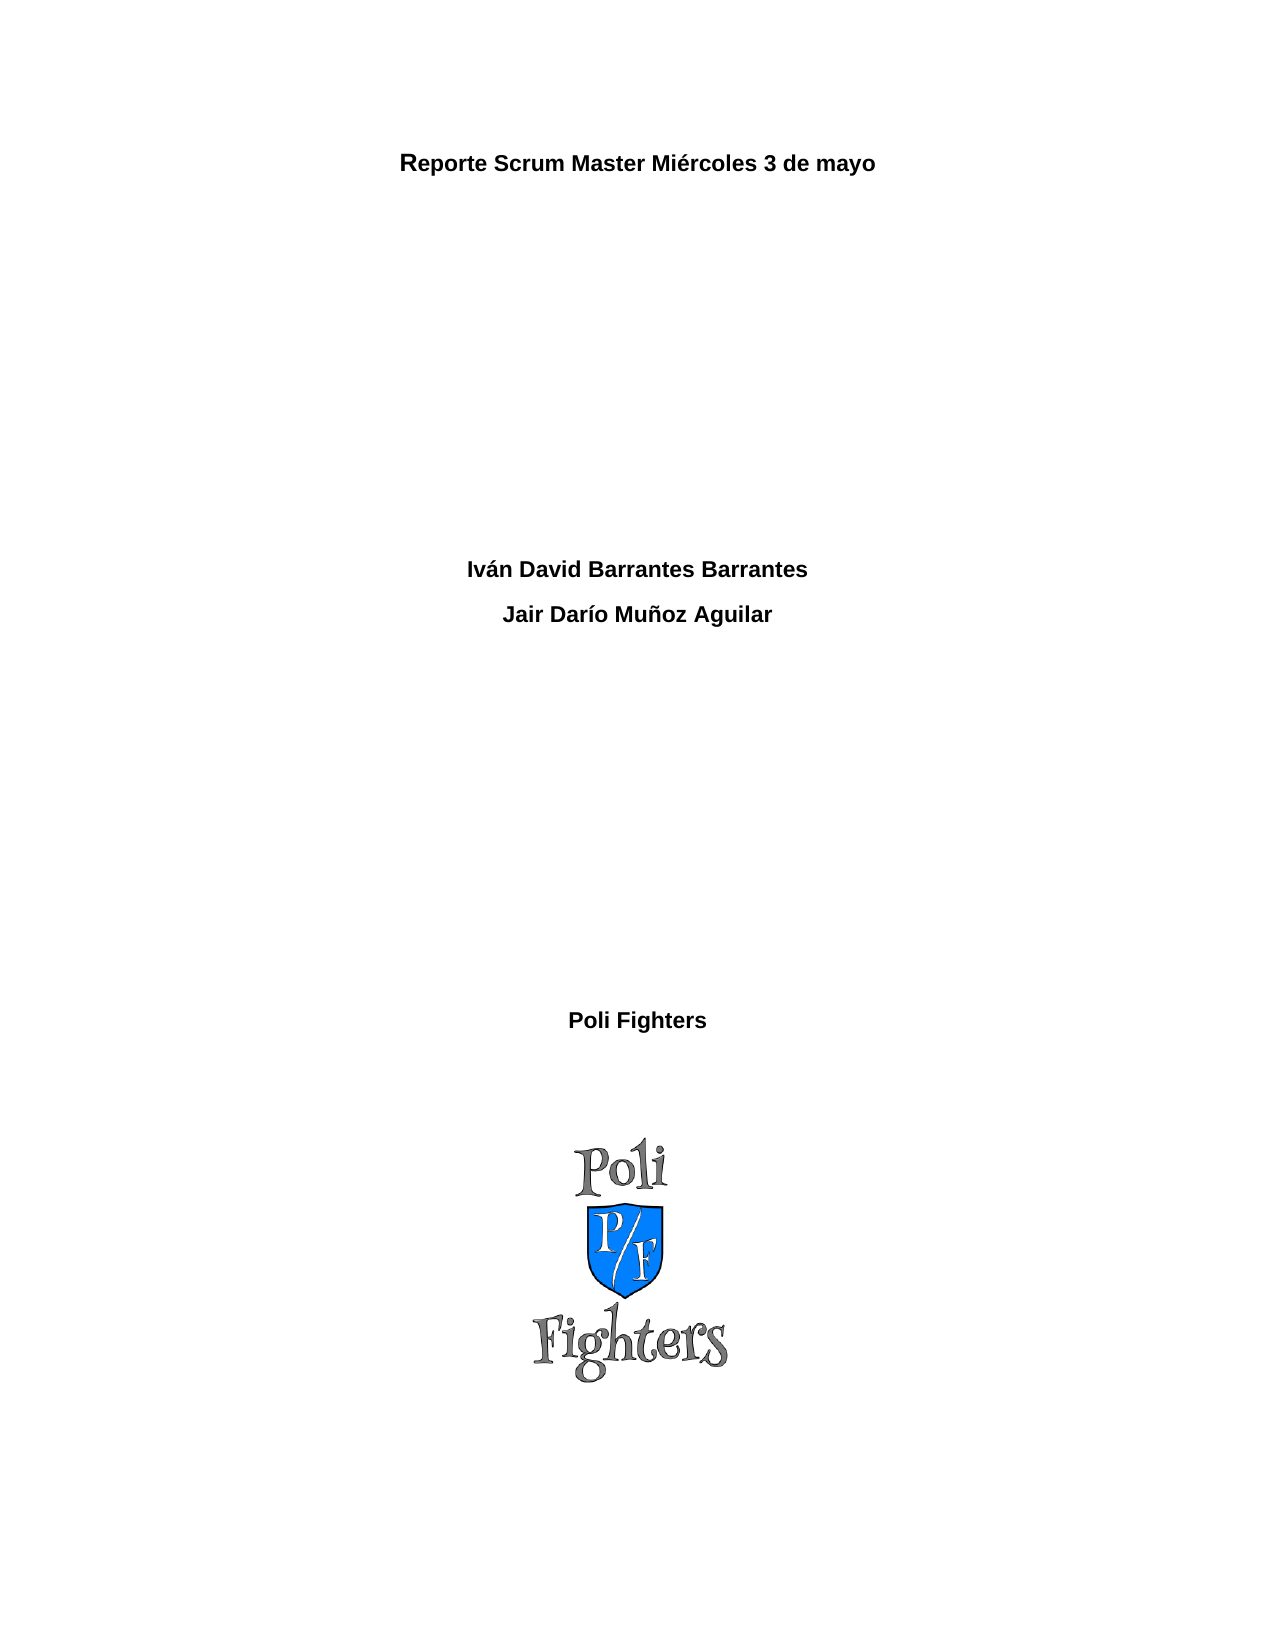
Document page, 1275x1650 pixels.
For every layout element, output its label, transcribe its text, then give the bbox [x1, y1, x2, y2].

picture [370, 1097, 905, 1426]
text Iván David Barrantes Barrantes [177, 556, 1098, 582]
text Reporte Scrum Master Miércoles 3 de mayo [177, 148, 1098, 176]
text Jair Darío Muñoz Aguilar [177, 601, 1098, 628]
text Poli Fighters [177, 1007, 1098, 1033]
